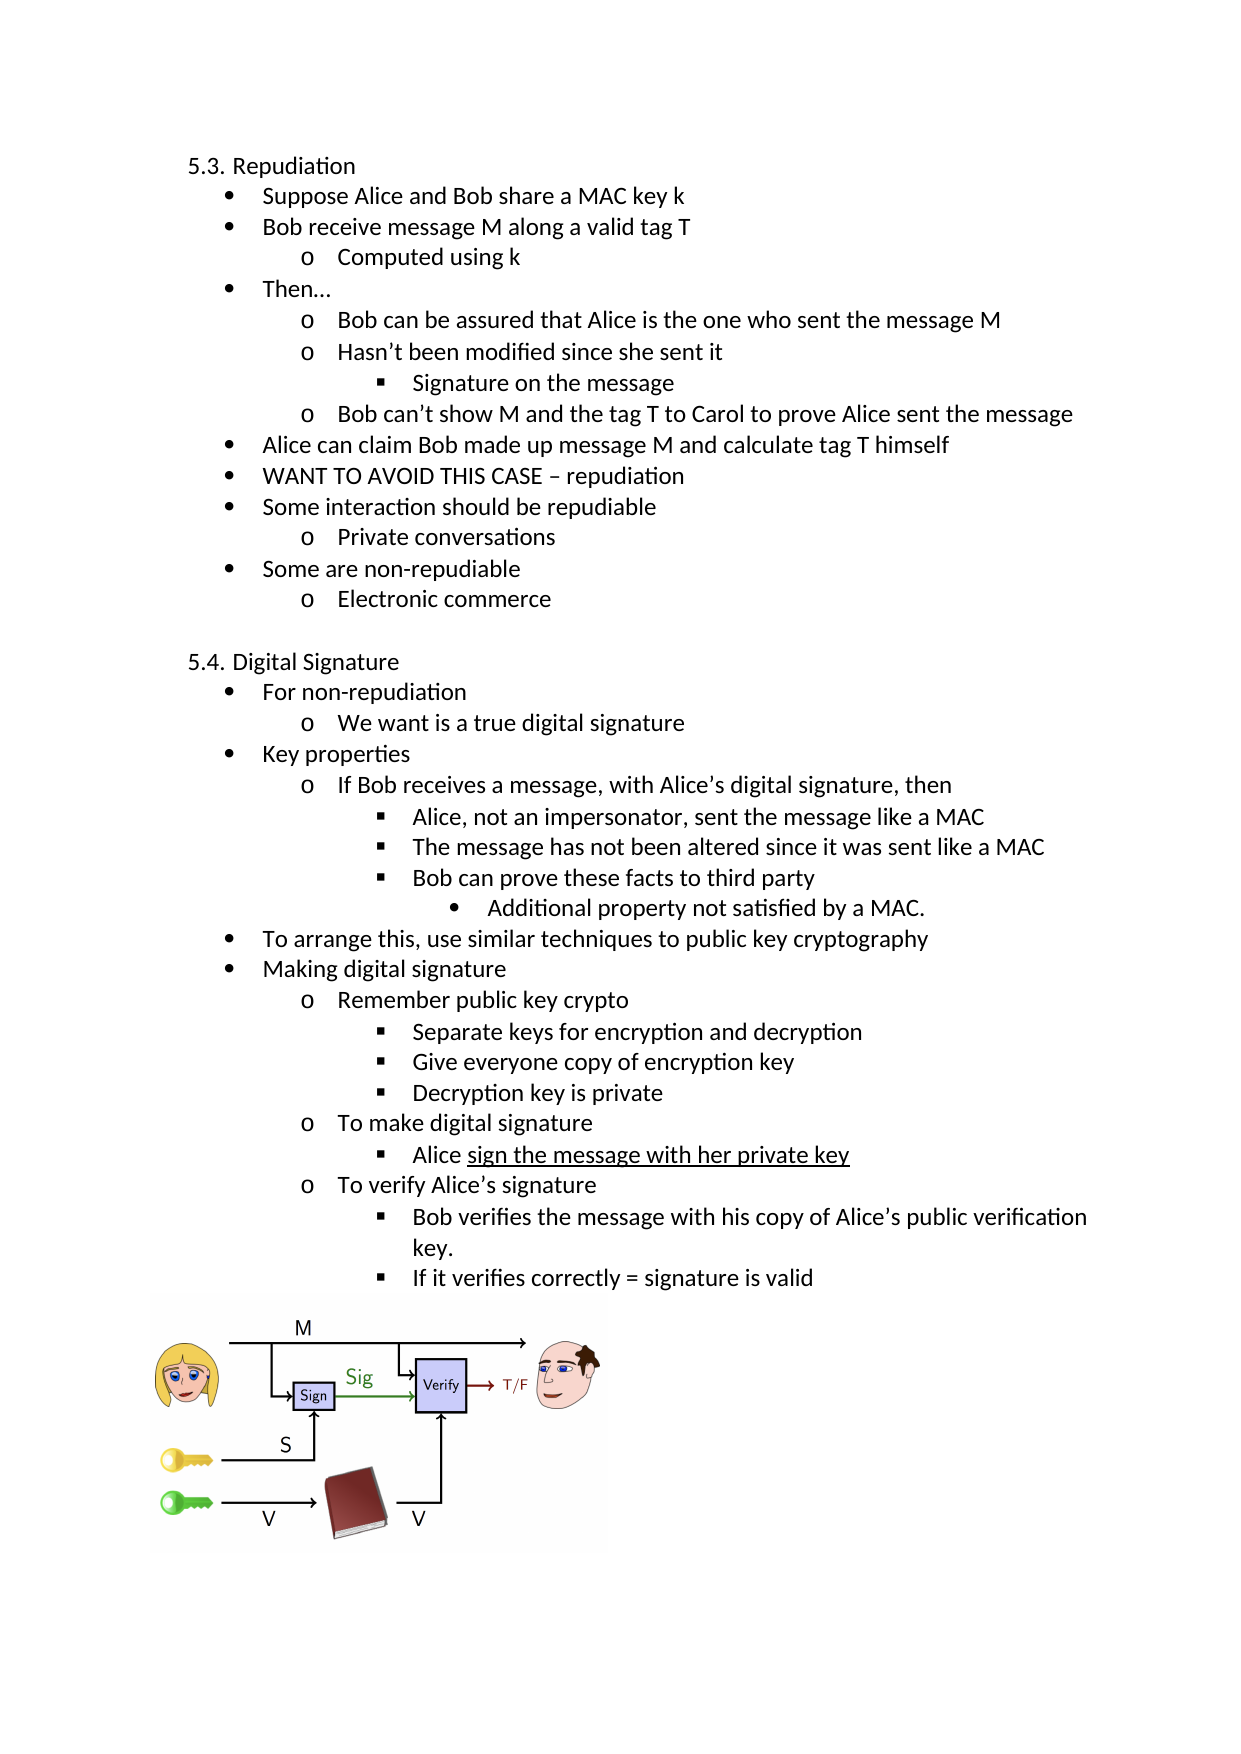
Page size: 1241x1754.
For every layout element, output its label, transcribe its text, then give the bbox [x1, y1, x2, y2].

list The message has not been altered since it was sent like a MAC [375, 831, 1090, 862]
list Bob can be assured that Alice is the one who sent the message M [300, 304, 1090, 336]
list To verify Alice’s signature [300, 1170, 1090, 1201]
list Repudiation [187, 150, 1090, 181]
list Then… [225, 273, 1090, 304]
list Signature on the message [375, 367, 1090, 398]
list Additional property not satisfied by a MAC. [450, 892, 1090, 923]
list If Bob receives a message, with Alice’s digital signature, then [300, 769, 1090, 801]
list To make digital signature [300, 1107, 1090, 1139]
list Making digital signature [225, 953, 1090, 984]
list Alice, not an impersonator, sent the message like a MAC [375, 801, 1090, 831]
list Computed using k [300, 242, 1090, 273]
picture [150, 1293, 609, 1553]
list Digital Signature [187, 646, 1090, 676]
list Electronic commerce [300, 583, 1090, 615]
list Give everyone copy of encryption key [375, 1046, 1090, 1077]
list Alice sign the message with her private key [375, 1139, 1090, 1170]
list To arrange this, use similar techniques to public key cryptography [225, 923, 1090, 953]
list Bob verifies the message with his copy of Alice’s public verification key. [375, 1201, 1090, 1262]
list Remember public key crypto [300, 984, 1090, 1016]
list Decryption key is private [375, 1077, 1090, 1107]
list Bob can prove these facts to third party [375, 862, 1090, 892]
list Hasn’t been modified since she sent it [300, 336, 1090, 367]
list Suppose Alice and Bob share a MAC key k [225, 181, 1090, 211]
list Some interaction should be repudiable [225, 491, 1090, 521]
list Separate keys for encryption and decryption [375, 1016, 1090, 1046]
list Key properties [225, 739, 1090, 769]
list Bob can’t show M and the tag T to Carol to prove Alice sent the message [300, 398, 1090, 430]
list Alice can claim Bob made up message M and calculate tag T himself [225, 430, 1090, 460]
list Private conversations [300, 521, 1090, 553]
list WANT TO AVOID THIS CASE – repudiation [225, 460, 1090, 491]
list Some are non-repudiable [225, 553, 1090, 583]
list If it verifies correctly = signature is valid [375, 1262, 1090, 1293]
list We want is a true digital signature [300, 707, 1090, 739]
list Bob receive message M along a valid tag T [225, 211, 1090, 242]
list For non-repudiation [225, 676, 1090, 707]
